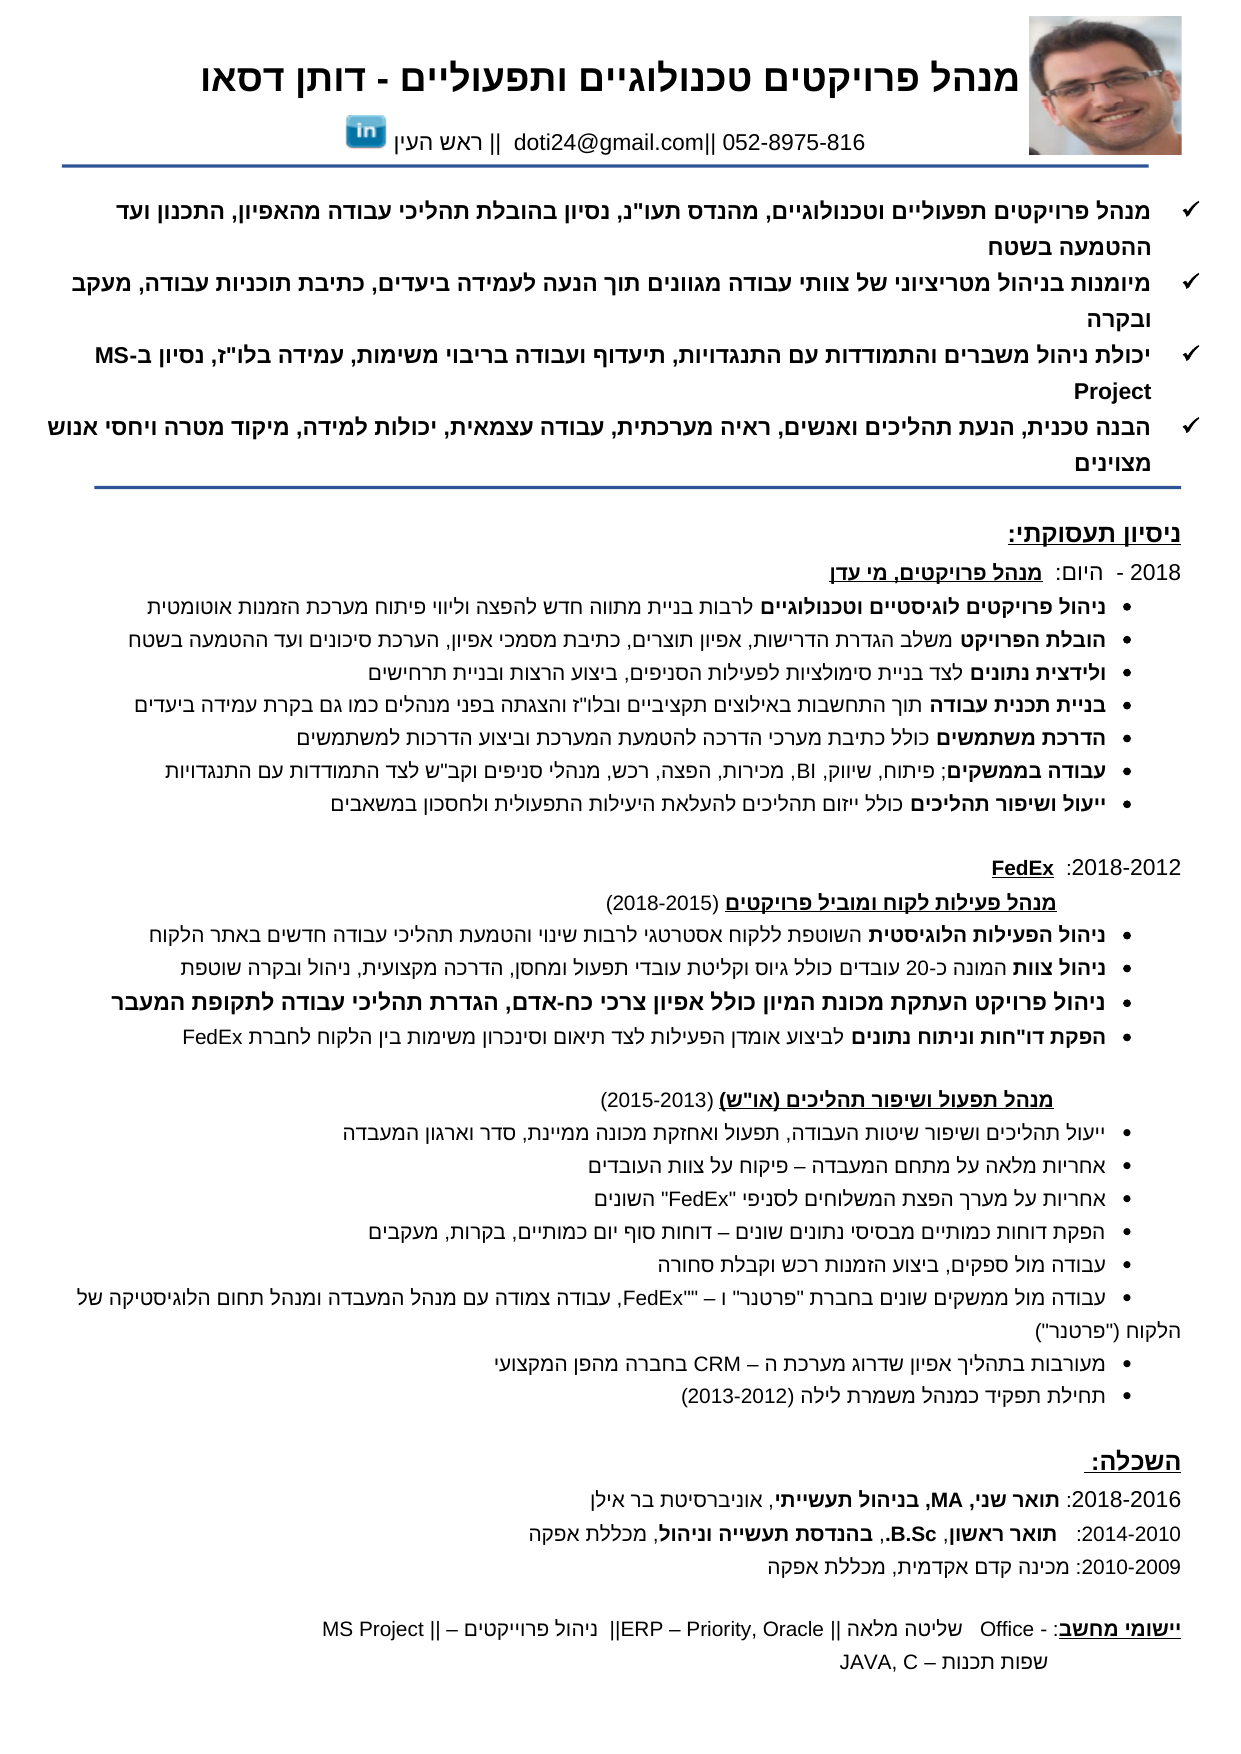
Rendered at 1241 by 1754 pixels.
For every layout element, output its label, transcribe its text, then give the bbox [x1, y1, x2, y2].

text השכלה: [29, 1447, 1181, 1476]
list בניית תכנית עבודה תוך התחשבות באילוצים תקציביים ובלו"ז והצגתה בפני מנהלים כמו גם בקרת עמידה ביעדים [29, 693, 1181, 717]
list עבודה מול ספקים, ביצוע הזמנות רכש וקבלת סחורה [29, 1253, 1181, 1277]
list מעורבות בתהליך אפיון שדרוג מערכת ה – CRM בחברה מהפן המקצועי [29, 1351, 1181, 1376]
text שפות תכנות – JAVA, C [29, 1650, 1181, 1674]
list אחריות על מערך הפצת המשלוחים לסניפי "FedEx" השונים [29, 1187, 1181, 1211]
list עבודה בממשקים; פיתוח, שיווק, BI, מכירות, הפצה, רכש, מנהלי סניפים וקב"ש לצד התמודדות עם התנגדויות [29, 759, 1181, 783]
list הפקת דו"חות וניתוח נתונים לביצוע אומדן הפעילות לצד תיאום וסינכרון משימות בין הלקוח לחברת FedEx [29, 1025, 1181, 1049]
list ולידצית נתונים לצד בניית סימולציות לפעילות הסניפים, ביצוע הרצות ובניית תרחישים [29, 660, 1181, 684]
list ניהול פרויקטים לוגיסטיים וטכנולוגיים לרבות בניית מתווה חדש להפצה וליווי פיתוח מערכת הזמנות אוטומטית [29, 594, 1181, 618]
list תחילת תפקיד כמנהל משמרת לילה (2013-2012) [29, 1384, 1181, 1408]
list הדרכת משתמשים כולל כתיבת מערכי הדרכה להטמעת המערכת וביצוע הדרכות למשתמשים [29, 726, 1181, 750]
text 2010-2009: מכינה קדם אקדמית, מכללת אפקה [29, 1555, 1181, 1579]
list הפקת דוחות כמותיים מבסיסי נתונים שונים – דוחות סוף יום כמותיים, בקרות, מעקבים [29, 1220, 1181, 1244]
list עבודה מול ממשקים שונים בחברת "פרטנר" ו – ""FedEx, עבודה צמודה עם מנהל המעבדה ומנהל תחום הלוגיסטיקה של הלקוח ("פרטנר") [29, 1286, 1181, 1343]
text 052-8975-816 ||doti24@gmail.com || ראש העין [29, 115, 1029, 155]
picture [1029, 16, 1182, 155]
list ניהול צוות המונה כ-20 עובדים כולל גיוס וקליטת עובדי תפעול ומחסן, הדרכה מקצועית, ניהול ובקרה שוטפת [29, 956, 1181, 980]
text מנהל פרויקטים טכנולוגיים ותפעוליים - דותן דסאו [29, 56, 1029, 99]
text 2018-2012: FedEx [29, 854, 1181, 881]
list ניהול פרויקט העתקת מכונת המיון כולל אפיון צרכי כח-אדם, הגדרת תהליכי עבודה לתקופת המעבר [29, 989, 1181, 1015]
list הובלת הפרויקט משלב הגדרת הדרישות, אפיון תוצרים, כתיבת מסמכי אפיון, הערכת סיכונים ועד ההטמעה בשטח [29, 627, 1181, 651]
picture [345, 115, 388, 150]
list ייעול ושיפור תהליכים כולל ייזום תהליכים להעלאת היעילות התפעולית ולחסכון במשאבים [29, 792, 1181, 816]
text מנהל תפעול ושיפור תהליכים (או"ש) (2015-2013) [29, 1087, 1086, 1111]
text מנהל פעילות לקוח ומוביל פרויקטים (2018-2015) [29, 890, 1086, 914]
text 2014-2010: תואר ראשון, B.Sc., בהנדסת תעשייה וניהול, מכללת אפקה [29, 1522, 1181, 1546]
list הבנה טכנית, הנעת תהליכים ואנשים, ראיה מערכתית, עבודה עצמאית, יכולות למידה, מיקוד מטרה ויחסי אנוש מצוינים [29, 414, 1181, 476]
text ניסיון תעסוקתי: [29, 519, 1181, 548]
text 2018 - היום: מנהל פרויקטים, מי עדן [29, 558, 1181, 585]
list אחריות מלאה על מתחם המעבדה – פיקוח על צוות העובדים [29, 1154, 1181, 1178]
list ניהול הפעילות הלוגיסטית השוטפת ללקוח אסטרטגי לרבות שינוי והטמעת תהליכי עבודה חדשים באתר הלקוח [29, 923, 1181, 947]
text 2018-2016: תואר שני, MA, בניהול תעשייתי, אוניברסיטת בר אילן [29, 1486, 1181, 1512]
list מנהל פרויקטים תפעוליים וטכנולוגיים, מהנדס תעו"נ, נסיון בהובלת תהליכי עבודה מהאפיון, התכנון ועד ההטמעה בשטח [29, 198, 1181, 260]
text יישומי מחשב: - Office שליטה מלאה || ERP – Priority, Oracle|| ניהול פרוייקטים – || MS Project [29, 1617, 1181, 1641]
list יכולת ניהול משברים והתמודדות עם התנגדויות, תיעדוף ועבודה בריבוי משימות, עמידה בלו"ז, נסיון ב-MS Project [29, 342, 1181, 404]
list מיומנות בניהול מטריציוני של צוותי עבודה מגוונים תוך הנעה לעמידה ביעדים, כתיבת תוכניות עבודה, מעקב ובקרה [29, 270, 1181, 332]
list ייעול תהליכים ושיפור שיטות העבודה, תפעול ואחזקת מכונה ממיינת, סדר וארגון המעבדה [29, 1121, 1181, 1145]
